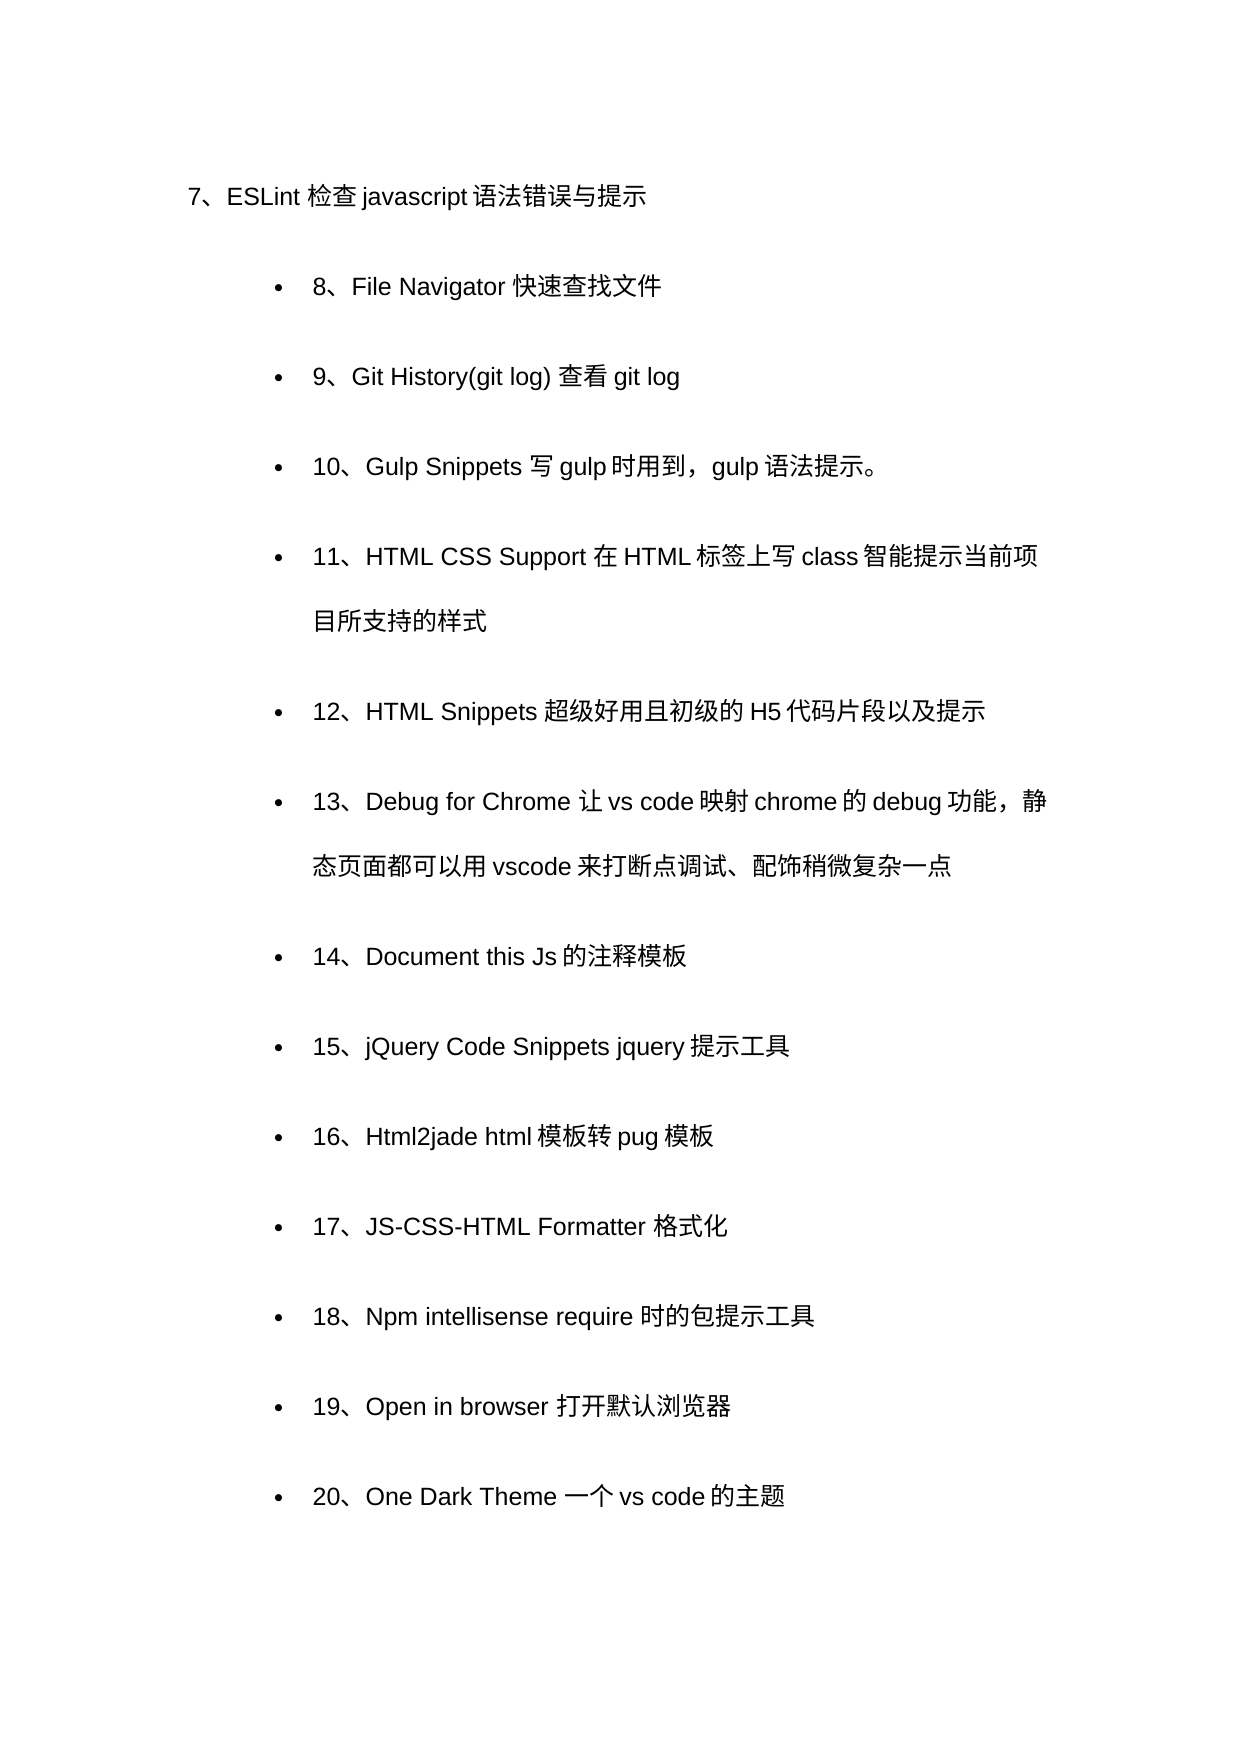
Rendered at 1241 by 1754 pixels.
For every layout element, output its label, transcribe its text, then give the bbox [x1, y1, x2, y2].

list 17、JS-CSS-HTML Formatter 格式化 [275, 1192, 1053, 1257]
list 8、File Navigator 快速查找文件 [275, 252, 1053, 317]
list 20、One Dark Theme 一个vs code的主题 [275, 1462, 1053, 1527]
list 16、Html2jade html模板转pug模板 [275, 1102, 1053, 1167]
text 7、ESLint 检查javascript语法错误与提示 [187, 162, 1053, 227]
list 12、HTML Snippets 超级好用且初级的H5代码片段以及提示 [275, 677, 1053, 742]
list 19、Open in browser 打开默认浏览器 [275, 1372, 1053, 1437]
list 15、jQuery Code Snippets jquery提示工具 [275, 1012, 1053, 1077]
list 10、Gulp Snippets 写gulp时用到，gulp语法提示。 [275, 432, 1053, 497]
list 11、HTML CSS Support 在HTML标签上写class智能提示当前项目所支持的样式 [275, 522, 1053, 652]
list 13、Debug for Chrome 让vs code映射chrome的debug功能，静态页面都可以用vscode来打断点调试、配饰稍微复杂一点 [275, 767, 1053, 897]
list 9、Git History(git log) 查看git log [275, 342, 1053, 407]
list 14、Document this Js的注释模板 [275, 922, 1053, 987]
list 18、Npm intellisense require 时的包提示工具 [275, 1282, 1053, 1347]
